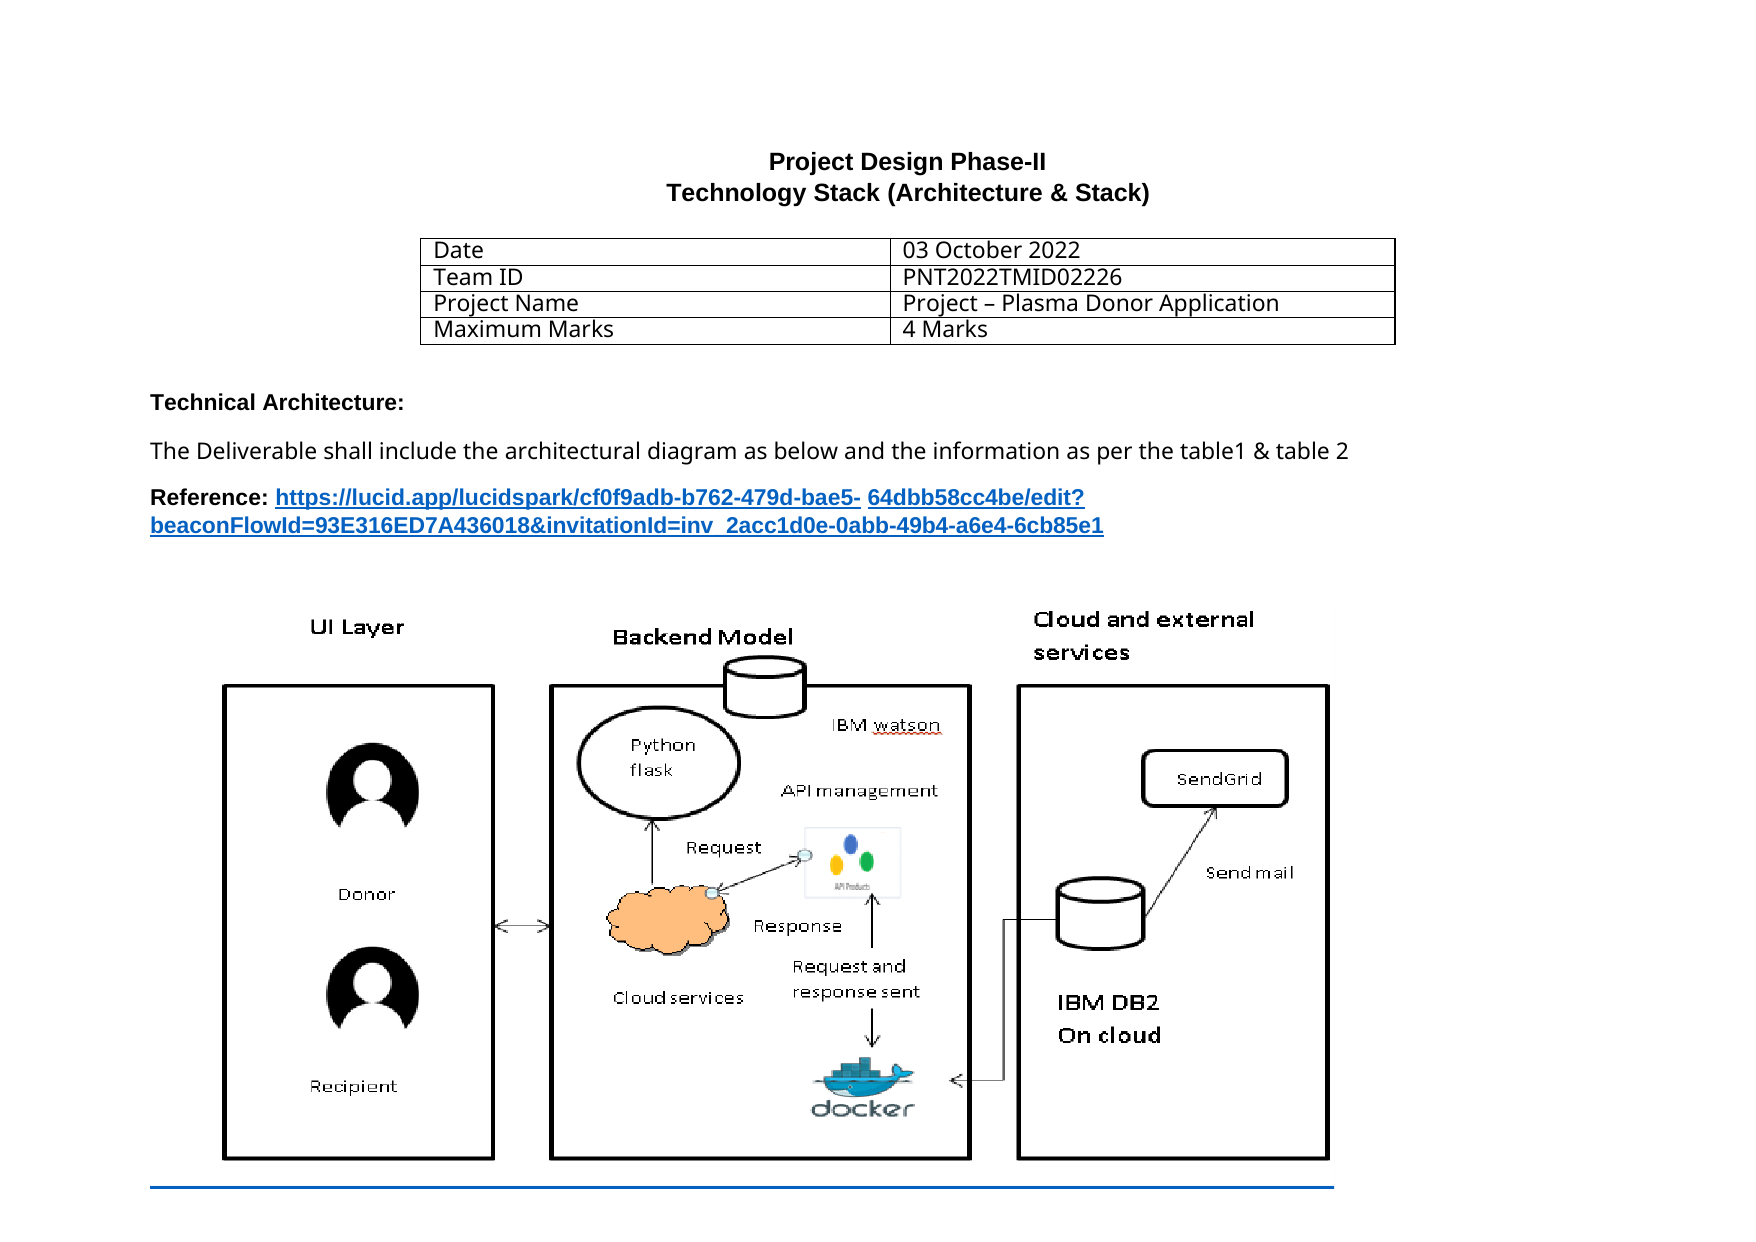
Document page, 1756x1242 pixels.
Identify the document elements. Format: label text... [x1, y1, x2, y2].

text Technical Architecture: [150, 388, 1693, 415]
table_cell PNT2022TMID02226 [891, 266, 1394, 291]
table_header 03 October 2022 [891, 239, 1394, 265]
table_cell Project Name [421, 292, 890, 317]
text The Deliverable shall include the architectural diagram as below and the information as per the table1 & table 2 [150, 435, 1693, 466]
picture [150, 605, 1335, 1189]
text Reference: https://lucid.app/lucidspark/cf0f9adb-b762-479d-bae5- 64dbb58cc4be/edit?beaconFlowId=93E316ED7A436018&invitationId=inv_2acc1d0e-0abb-49b4-a6e4-6cb85e1 [150, 484, 1323, 538]
table_header Date [421, 239, 890, 265]
title Project Design Phase-II Technology Stack (Architecture & Stack) [666, 147, 1185, 207]
table_cell Team ID [421, 266, 890, 291]
table_cell Maximum Marks [421, 318, 890, 343]
table_cell Project – Plasma Donor Application [891, 292, 1394, 317]
table_cell 4 Marks [891, 318, 1394, 343]
